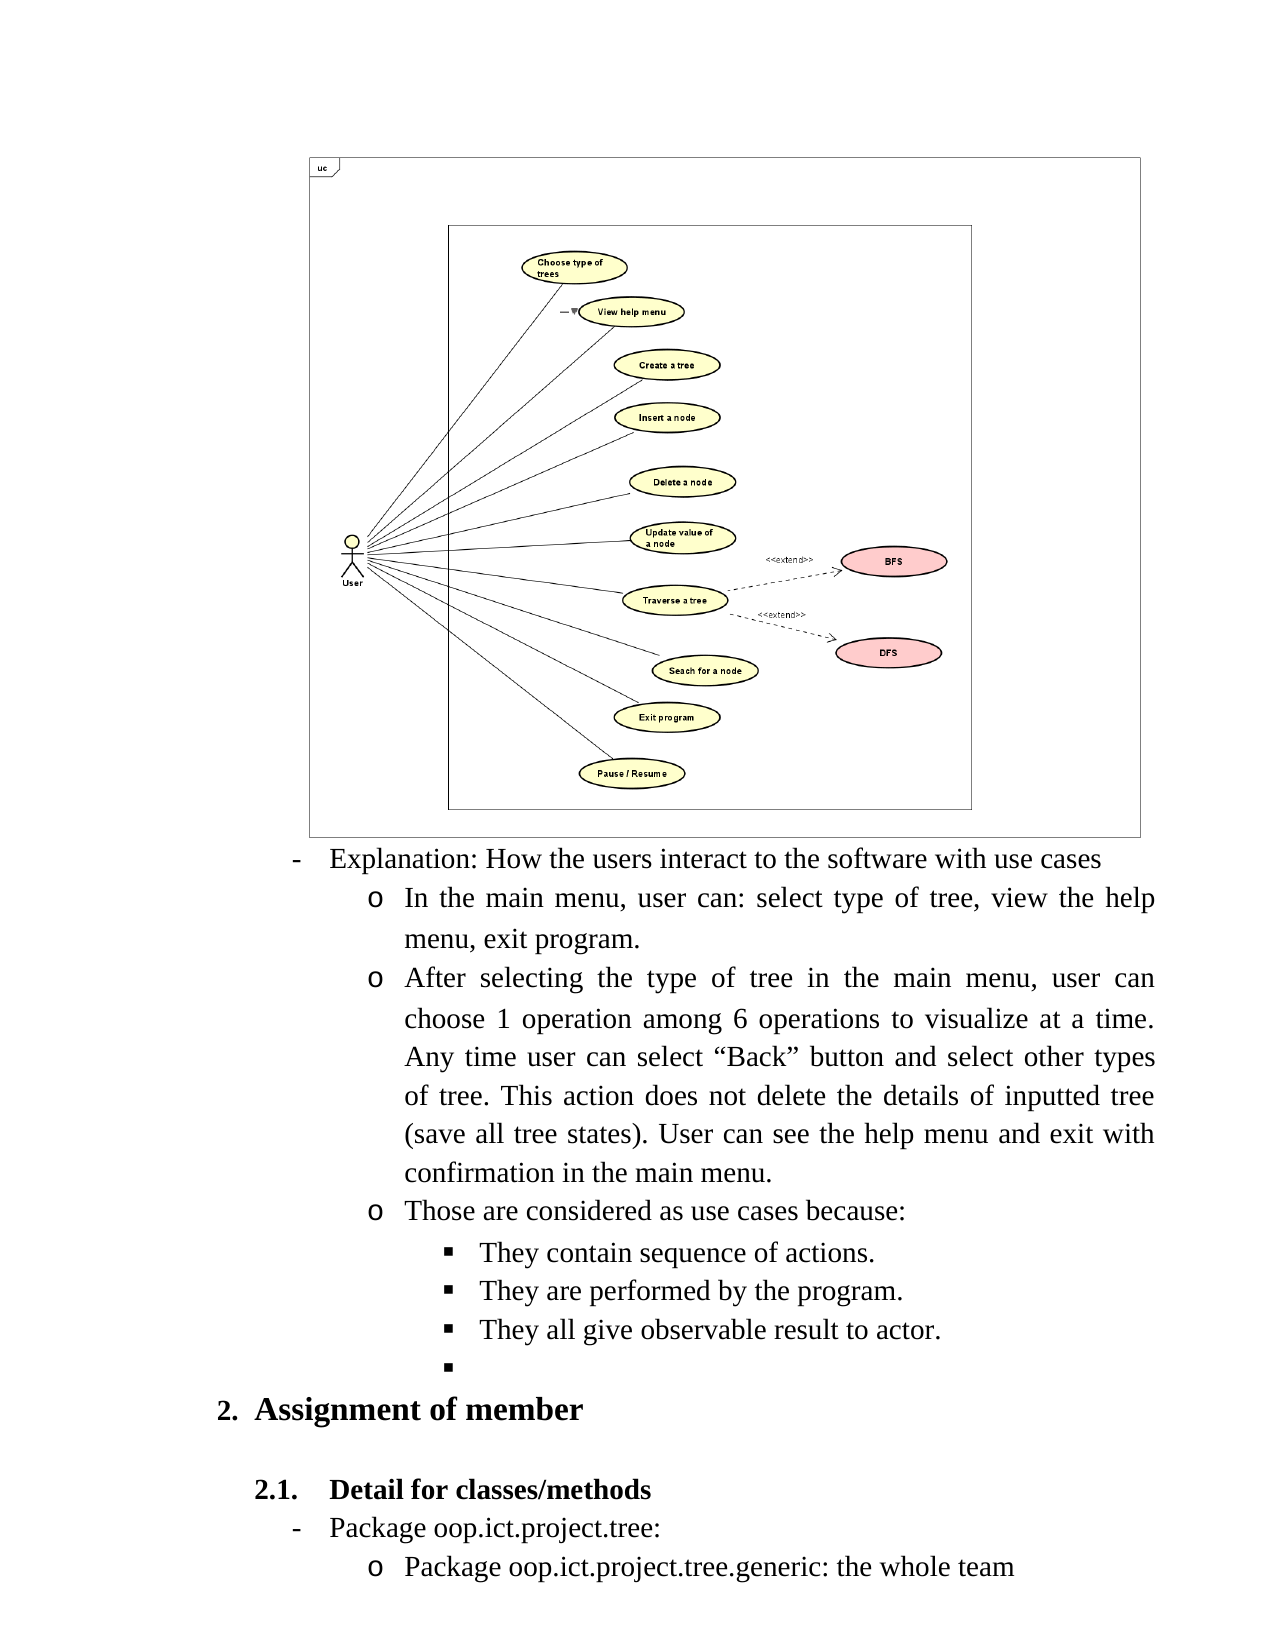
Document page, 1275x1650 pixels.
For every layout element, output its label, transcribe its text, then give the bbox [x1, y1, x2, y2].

list Package oop.ict.project.tree: [292, 1511, 1156, 1544]
list After selecting the type of tree in the main menu, user can choose 1 operation among 6 operations to visualize at a time. Any time user can select “Back” button and select other types of tree. This action does not delete the details of inputted tree (save all tree states). User can see the help menu and exit with confirmation in the main menu. [367, 960, 1156, 1188]
list Package oop.ict.project.tree.generic: the whole team [367, 1549, 1156, 1585]
list Those are considered as use cases because: [367, 1193, 1156, 1229]
picture [305, 156, 1143, 838]
list Detail for classes/methods [254, 1472, 1156, 1506]
list They are performed by the program. [442, 1273, 1156, 1307]
list In the main menu, user can: select type of tree, view the help menu, exit program. [367, 880, 1156, 955]
list Explanation: How the users interact to the software with use cases [292, 842, 1156, 875]
list They contain sequence of actions. [442, 1235, 1156, 1268]
list They all give observable result to actor. [442, 1312, 1156, 1346]
list Assignment of member [217, 1389, 1156, 1428]
